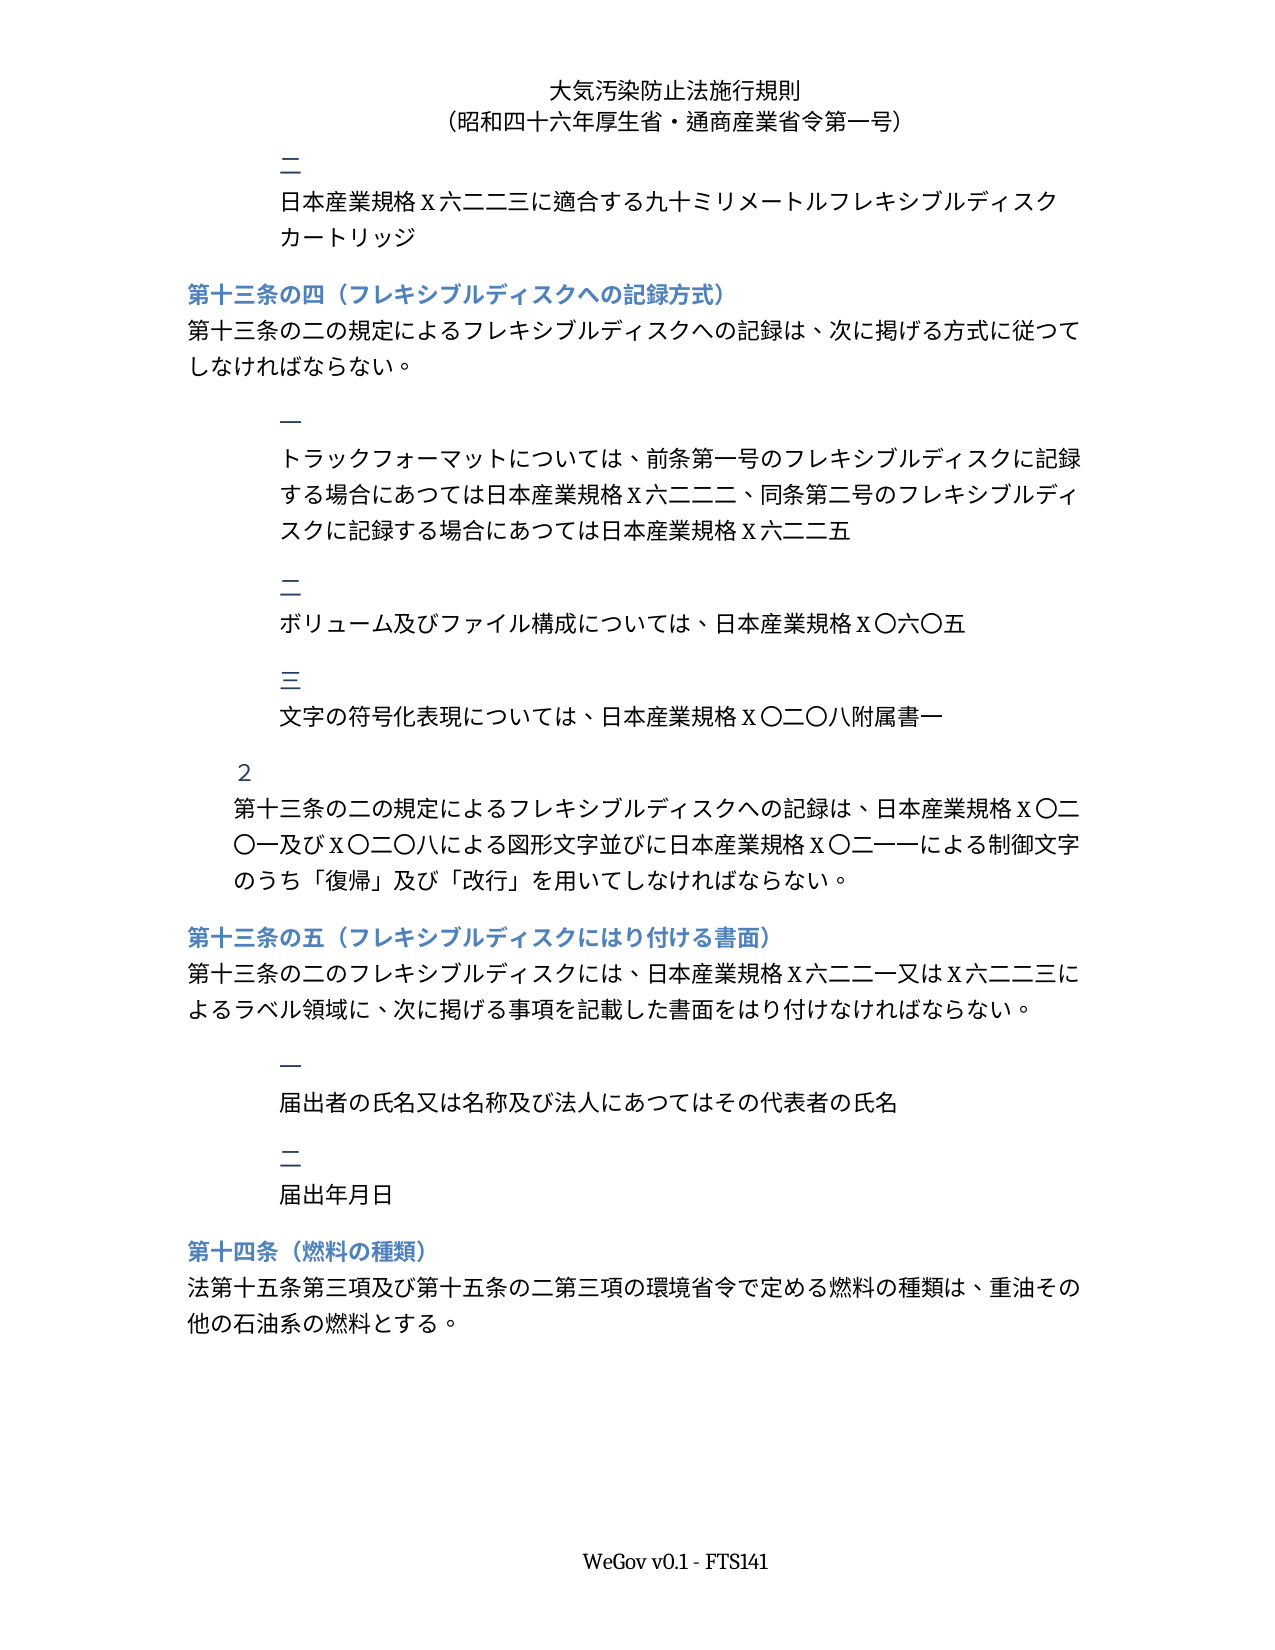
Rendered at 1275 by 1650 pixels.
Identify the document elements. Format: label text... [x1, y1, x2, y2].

text 第十三条の二の規定によるフレキシブルディスクへの記録は、次に掲げる方式に従つてしなければならない。 [187, 314, 1087, 382]
subtitle ２ [233, 757, 1087, 788]
text 文字の符号化表現については、日本産業規格X〇二〇八附属書一 [279, 701, 1087, 732]
subtitle 三 [279, 664, 1087, 696]
subtitle 二 [279, 572, 1087, 603]
subtitle 一 [279, 1051, 1087, 1082]
subtitle 第十三条の五（フレキシブルディスクにはり付ける書面） [187, 922, 1087, 953]
subtitle 第十四条（燃料の種類） [187, 1236, 1087, 1267]
subtitle 一 [279, 407, 1087, 438]
text 第十三条の二のフレキシブルディスクには、日本産業規格X六二二一又はX六二二三によるラベル領域に、次に掲げる事項を記載した書面をはり付けなければならない。 [187, 958, 1087, 1025]
subtitle 二 [279, 150, 1087, 181]
text ボリューム及びファイル構成については、日本産業規格X〇六〇五 [279, 608, 1087, 639]
text 届出年月日 [279, 1179, 1087, 1210]
text 届出者の氏名又は名称及び法人にあつてはその代表者の氏名 [279, 1086, 1087, 1118]
text 法第十五条第三項及び第十五条の二第三項の環境省令で定める燃料の種類は、重油その他の石油系の燃料とする。 [187, 1272, 1087, 1339]
subtitle 第十三条の四（フレキシブルディスクへの記録方式） [187, 279, 1087, 310]
text 第十三条の二の規定によるフレキシブルディスクへの記録は、日本産業規格X〇二〇一及びX〇二〇八による図形文字並びに日本産業規格X〇二一一による制御文字のうち「復帰」及び「改行」を用いてしなければならない。 [233, 793, 1087, 896]
text 日本産業規格X六二二三に適合する九十ミリメートルフレキシブルディスクカートリッジ [279, 186, 1087, 253]
text トラックフォーマットについては、前条第一号のフレキシブルディスクに記録する場合にあつては日本産業規格X六二二二、同条第二号のフレキシブルディスクに記録する場合にあつては日本産業規格X六二二五 [279, 443, 1087, 546]
subtitle 二 [279, 1143, 1087, 1174]
